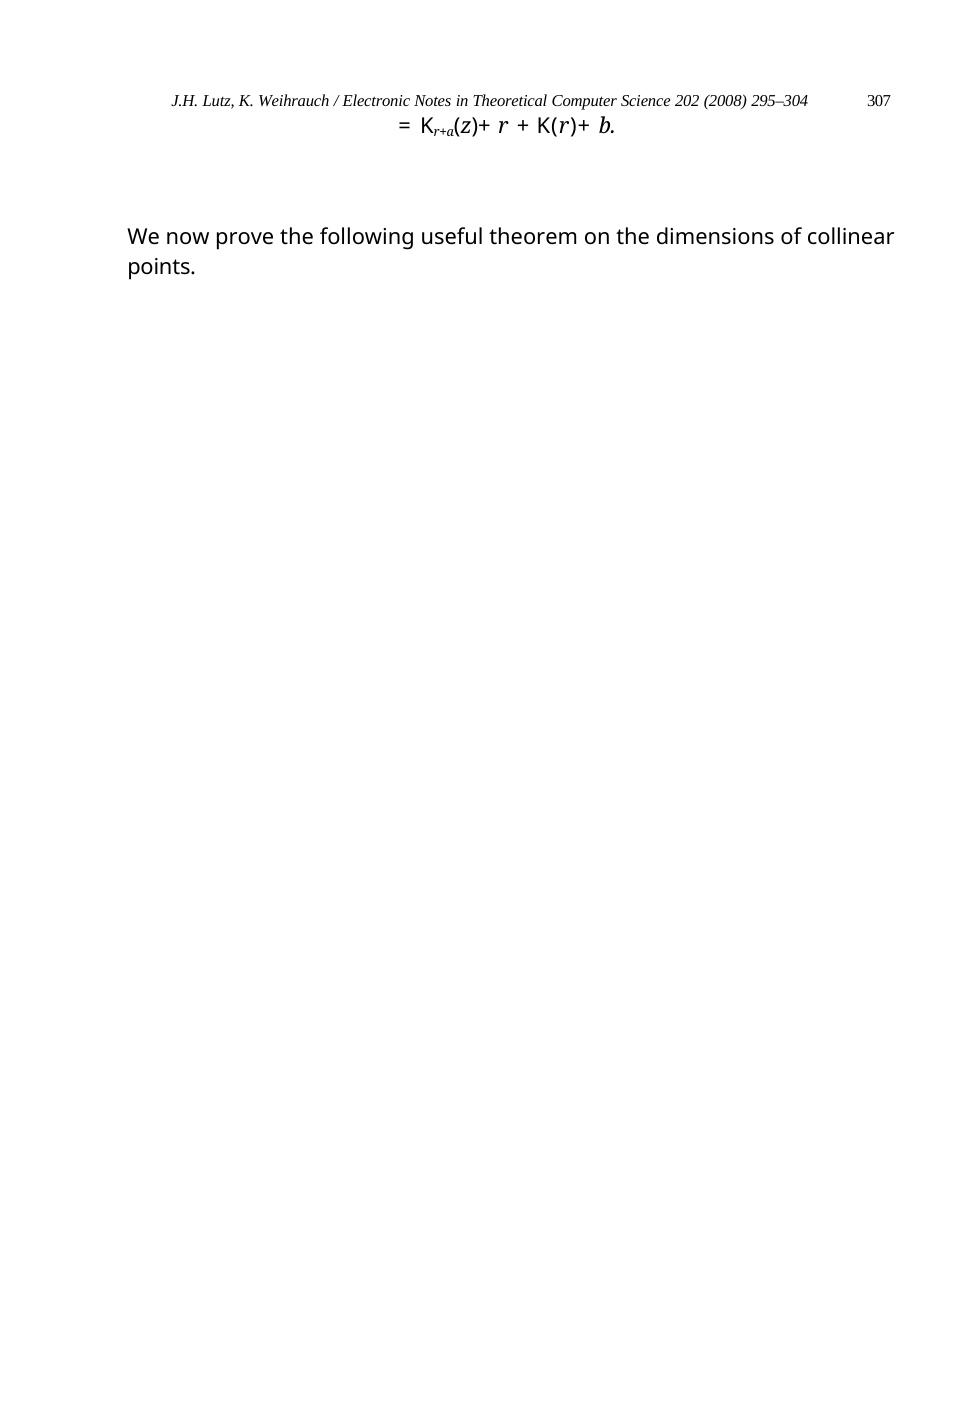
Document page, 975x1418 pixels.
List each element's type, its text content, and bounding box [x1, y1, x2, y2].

text We now prove the following useful theorem on the dimensions of collinear points. [127, 221, 910, 281]
text = Kr+a(z)+ r + K(r)+ b. [398, 110, 910, 140]
